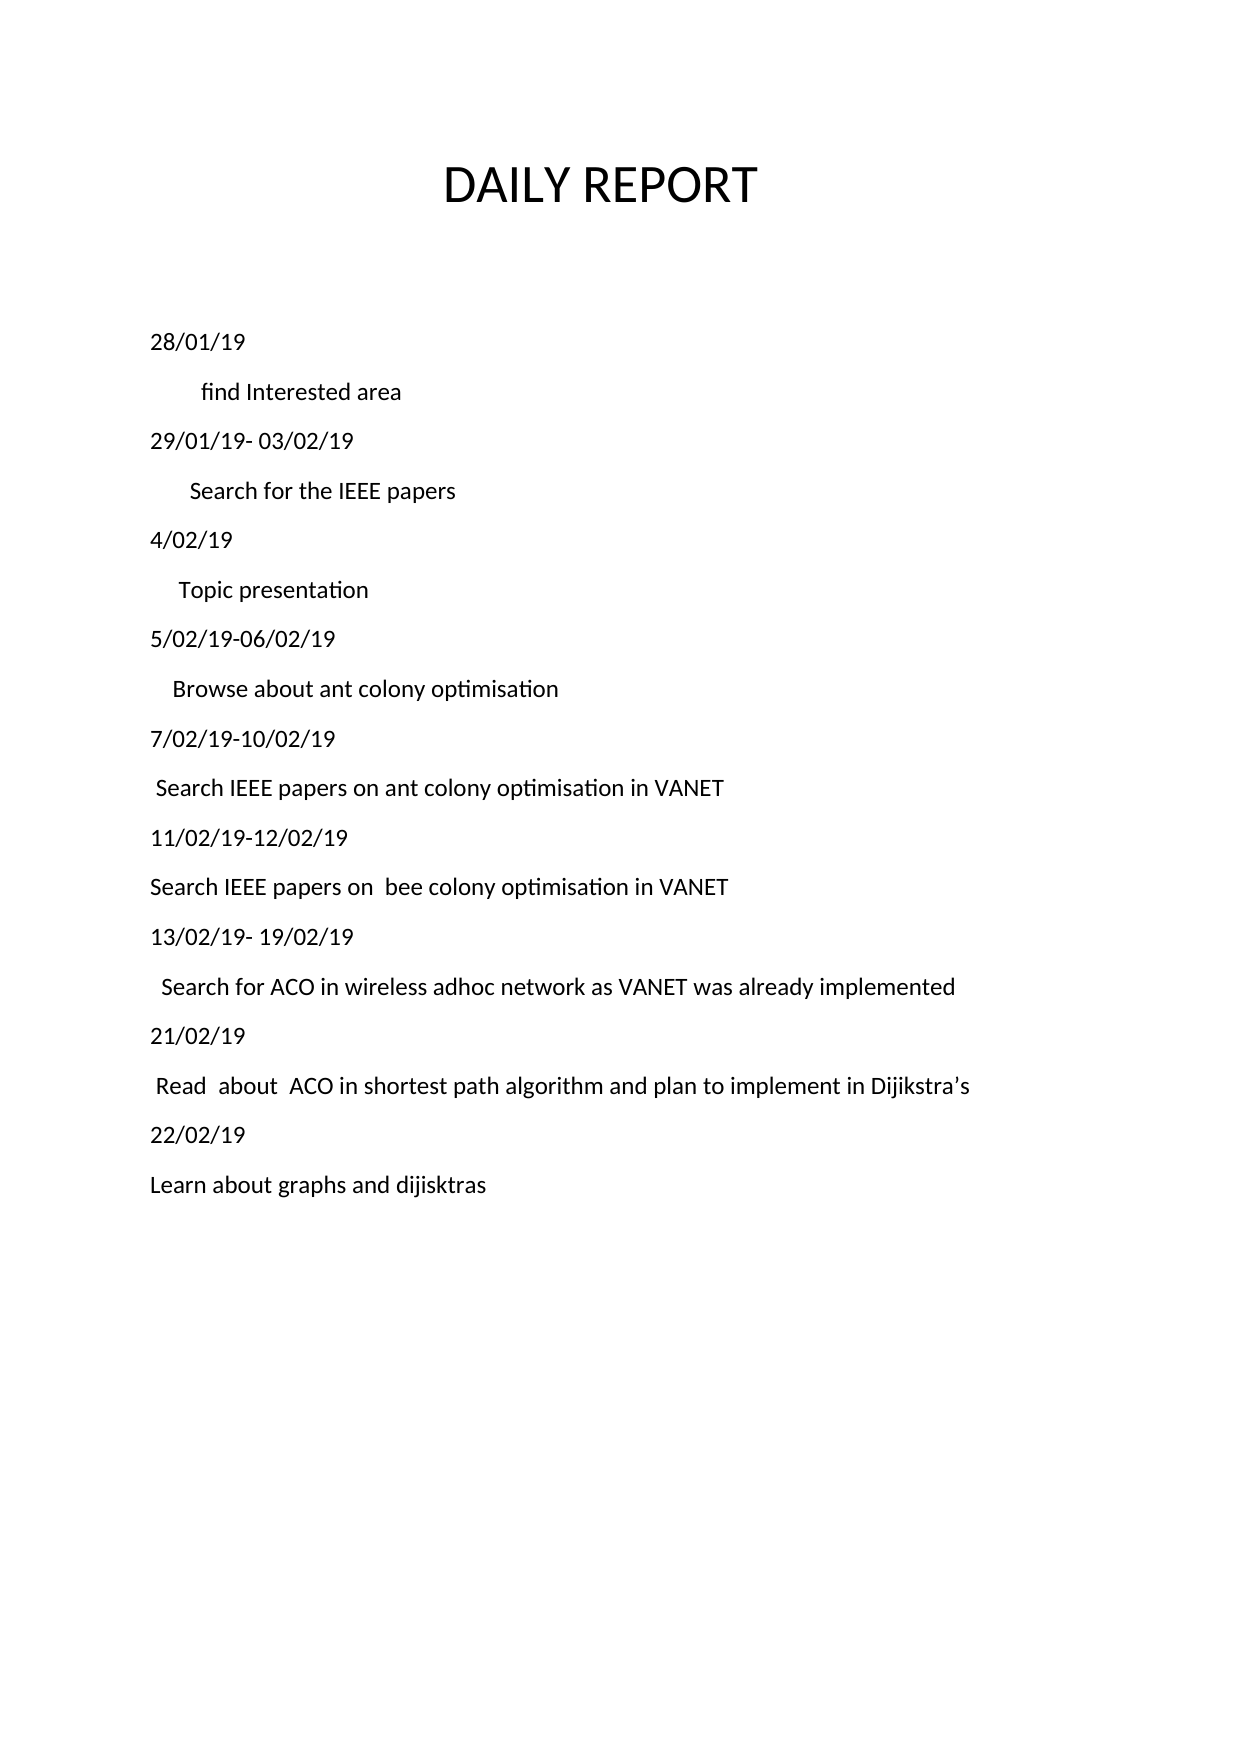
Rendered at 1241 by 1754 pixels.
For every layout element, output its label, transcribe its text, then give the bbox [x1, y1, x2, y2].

text Read about ACO in shortest path algorithm and plan to implement in Dijikstra’s [150, 1070, 1090, 1100]
text 22/02/19 [150, 1119, 1090, 1150]
text 5/02/19-06/02/19 [150, 623, 1090, 654]
text Browse about ant colony optimisation [150, 673, 1090, 704]
text 28/01/19 [150, 326, 1090, 357]
text 21/02/19 [150, 1020, 1090, 1051]
text 4/02/19 [150, 524, 1090, 555]
text 13/02/19- 19/02/19 [150, 921, 1090, 952]
text Search IEEE papers on ant colony optimisation in VANET [150, 772, 1090, 803]
text Search for ACO in wireless adhoc network as VANET was already implemented [150, 971, 1090, 1001]
text Search IEEE papers on bee colony optimisation in VANET [150, 871, 1090, 902]
text Topic presentation [150, 574, 1090, 604]
text 11/02/19-12/02/19 [150, 822, 1090, 852]
text Learn about graphs and dijisktras [150, 1169, 1090, 1199]
text Search for the IEEE papers [150, 475, 1090, 505]
text find Interested area [150, 376, 1090, 406]
text DAILY REPORT [150, 150, 1090, 216]
text 7/02/19-10/02/19 [150, 723, 1090, 753]
text 29/01/19- 03/02/19 [150, 425, 1090, 456]
